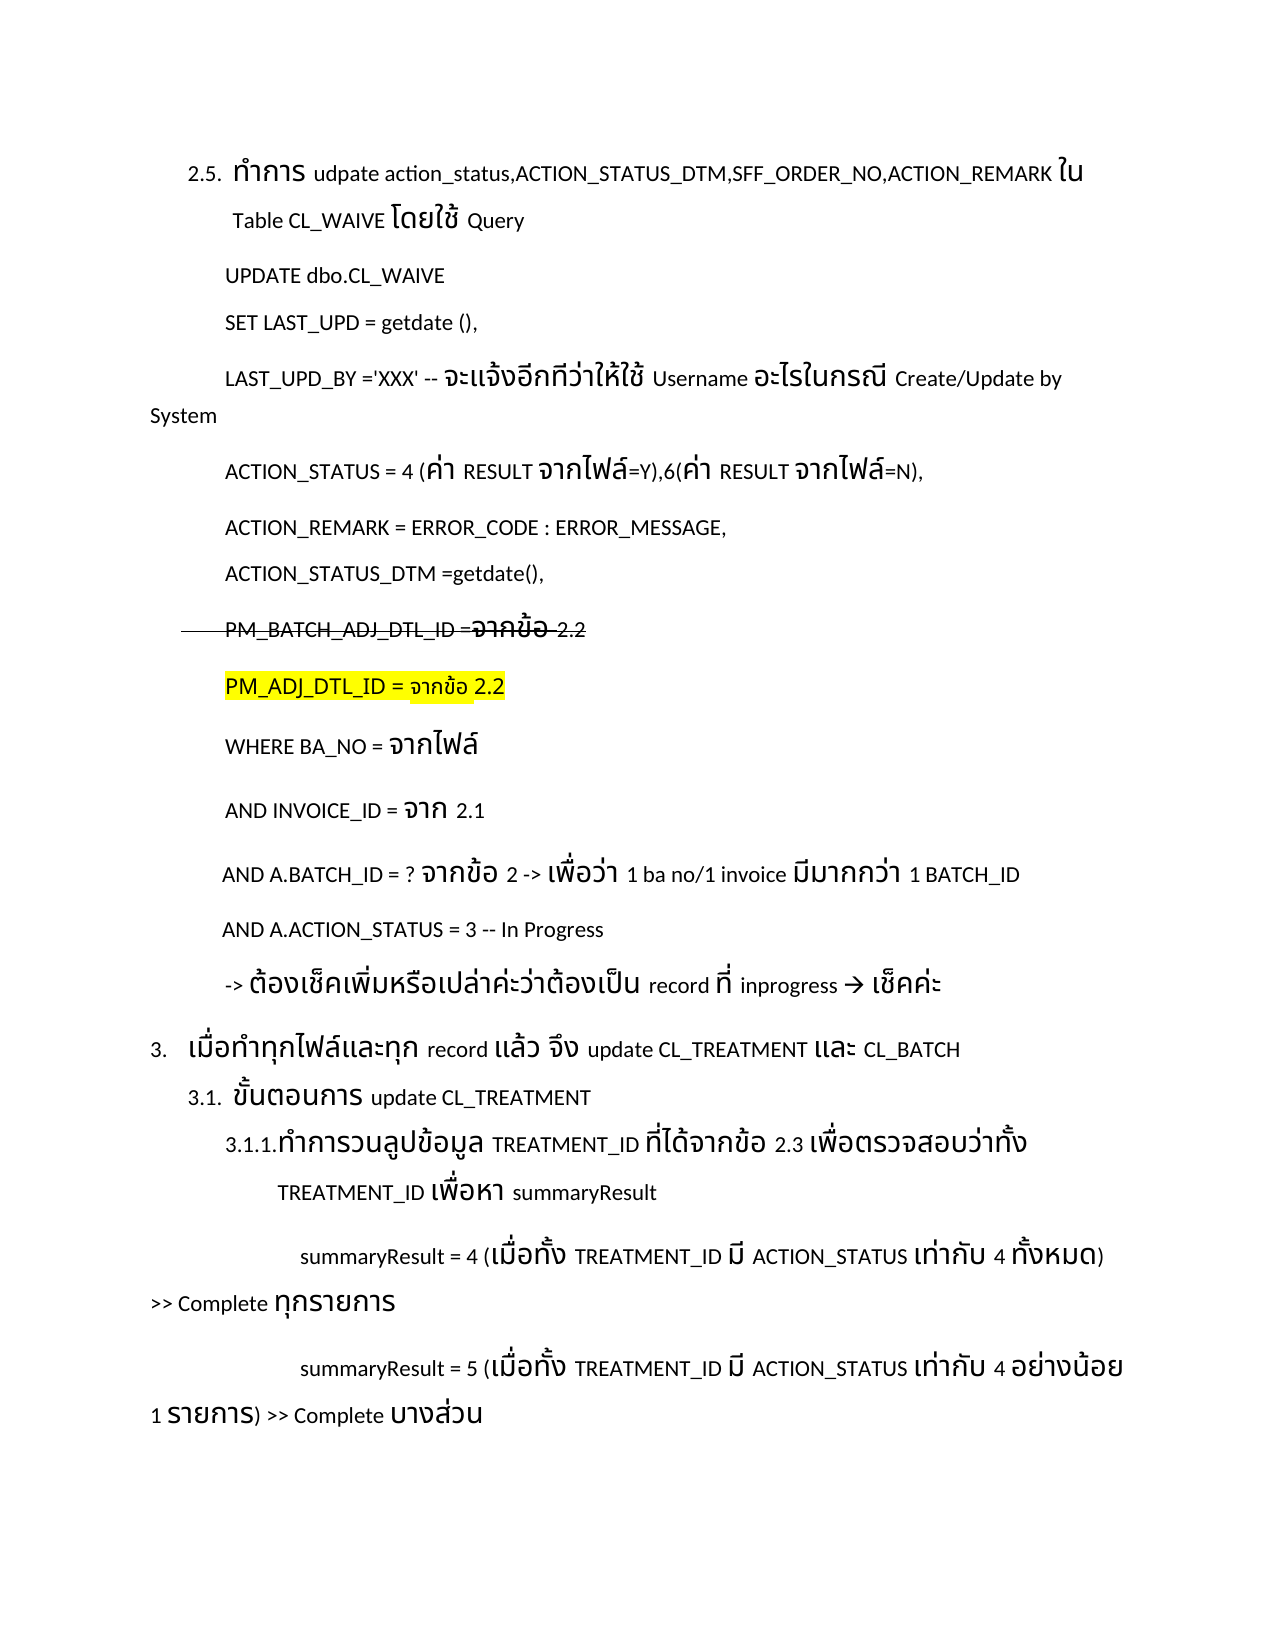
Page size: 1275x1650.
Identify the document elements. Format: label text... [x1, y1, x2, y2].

text ACTION_REMARK = ERROR_CODE : ERROR_MESSAGE, [150, 513, 1125, 541]
text AND A.BATCH_ID = ? จากข้อ 2 -> เพื่อว่า 1 ba no/1 invoice มีมากกว่า 1 BATCH_ID [150, 851, 1125, 896]
text AND A.ACTION_STATUS = 3 -- In Progress [150, 916, 1125, 944]
list เมื่อทำทุกไฟล์และทุก record แล้ว จึง update CL_TREATMENT และ CL_BATCH [150, 1027, 1125, 1071]
text PM_ADJ_DTL_ID = จากข้อ 2.2 [150, 671, 410, 704]
list ขั้นตอนการ update CL_TREATMENT [187, 1074, 1125, 1118]
text WHERE BA_NO = จากไฟล์ [150, 723, 1125, 767]
text summaryResult = 5 (เมื่อทั้ง TREATMENT_ID มี ACTION_STATUS เท่ากับ 4 อย่างน้อย 1 รายการ) >> Complete บางส่วน [150, 1345, 1125, 1437]
text AND INVOICE_ID = จาก 2.1 [150, 787, 1125, 831]
text ACTION_STATUS = 4 (ค่า RESULT จากไฟล์=Y),6(ค่า RESULT จากไฟล์=N), [150, 448, 1125, 493]
list ทำการวนลูปข้อมูล TREATMENT_ID ที่ได้จากข้อ 2.3 เพื่อตรวจสอบว่าทั้ง TREATMENT_ID เพื่อหา summaryResult [225, 1122, 1125, 1213]
text summaryResult = 4 (เมื่อทั้ง TREATMENT_ID มี ACTION_STATUS เท่ากับ 4 ทั้งหมด) >> Complete ทุกรายการ [150, 1233, 1125, 1325]
list ทำการ udpate action_status,ACTION_STATUS_DTM,SFF_ORDER_NO,ACTION_REMARK ใน Table CL_WAIVE โดยใช้ Query [187, 150, 1125, 242]
text PM_ADJ_DTL_ID = จากข้อ 2.2 [474, 671, 1125, 704]
text SET LAST_UPD = getdate (), [150, 308, 1125, 337]
text -> ต้องเช็คเพิ่มหรือเปล่าค่ะว่าต้องเป็น record ที่ inprogress เช็คค่ะ [150, 962, 1125, 1007]
text ACTION_STATUS_DTM =getdate(), [150, 559, 1125, 588]
text LAST_UPD_BY ='XXX' -- จะแจ้งอีกทีว่าให้ใช้ Username อะไรในกรณี Create/Update by System [150, 355, 1125, 430]
text PM_BATCH_ADJ_DTL_ID =จากข้อ 2.2 [150, 606, 1125, 651]
text UPDATE dbo.CL_WAIVE [150, 262, 1125, 290]
